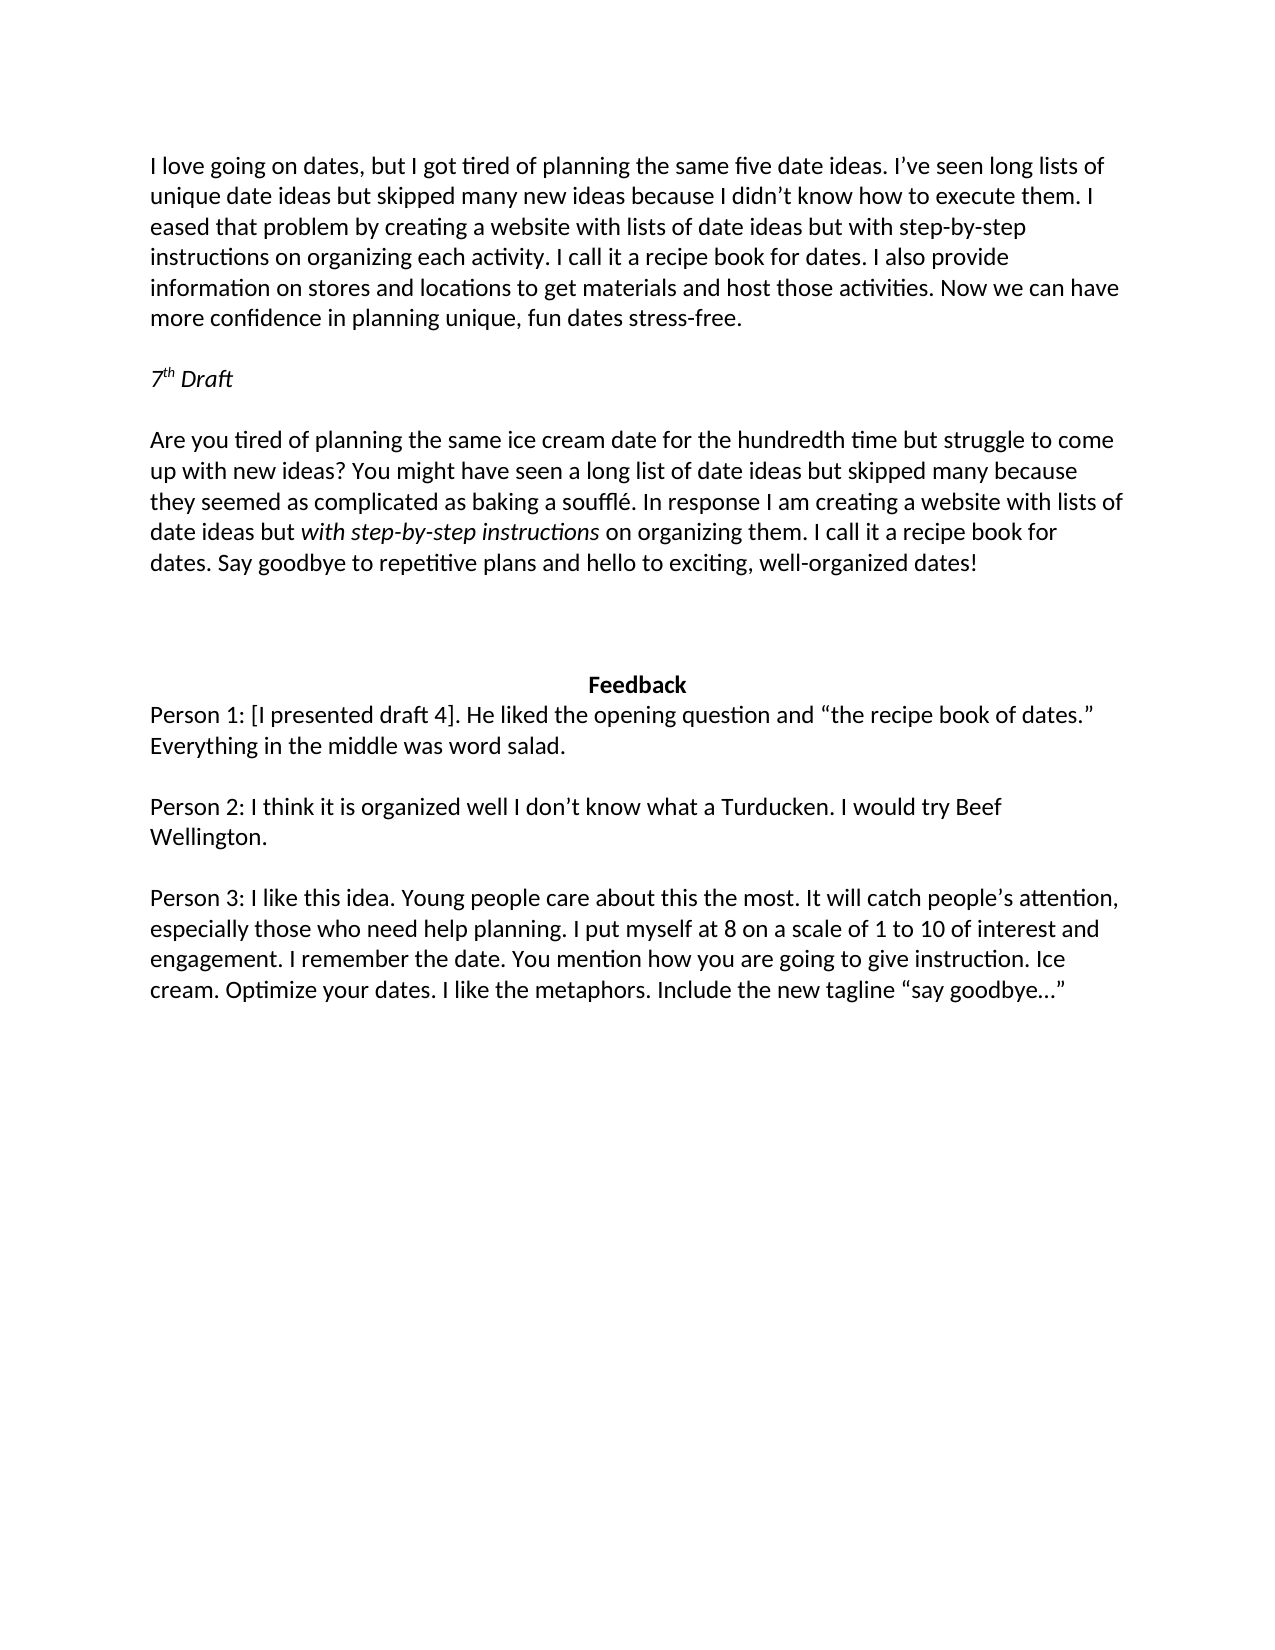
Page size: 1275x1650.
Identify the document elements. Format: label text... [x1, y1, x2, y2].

text Feedback [150, 669, 1125, 699]
text Are you tired of planning the same ice cream date for the hundredth time but struggle to come up with new ideas? You might have seen a long list of date ideas but skipped many because they seemed as complicated as baking a soufflé. In response I am creating a website with lists of date ideas but with step-by-step instructions on organizing them. I call it a recipe book for dates. Say goodbye to repetitive plans and hello to exciting, well-organized dates! [150, 425, 1125, 577]
text Person 2: I think it is organized well I don’t know what a Turducken. I would try Beef Wellington. [150, 791, 1125, 852]
text Person 3: I like this idea. Young people care about this the most. It will catch people’s attention, especially those who need help planning. I put myself at 8 on a scale of 1 to 10 of interest and engagement. I remember the date. You mention how you are going to give instruction. Ice cream. Optimize your dates. I like the metaphors. Include the new tagline “say goodbye…” [150, 882, 1125, 1004]
text I love going on dates, but I got tired of planning the same five date ideas. I’ve seen long lists of unique date ideas but skipped many new ideas because I didn’t know how to execute them. I eased that problem by creating a website with lists of date ideas but with step-by-step instructions on organizing each activity. I call it a recipe book for dates. I also provide information on stores and locations to get materials and host those activities. Now we can have more confidence in planning unique, fun dates stress-free. [150, 150, 1125, 333]
text Person 1: [I presented draft 4]. He liked the opening question and “the recipe book of dates.” Everything in the middle was word salad. [150, 699, 1125, 760]
text 7th Draft [150, 364, 1125, 394]
